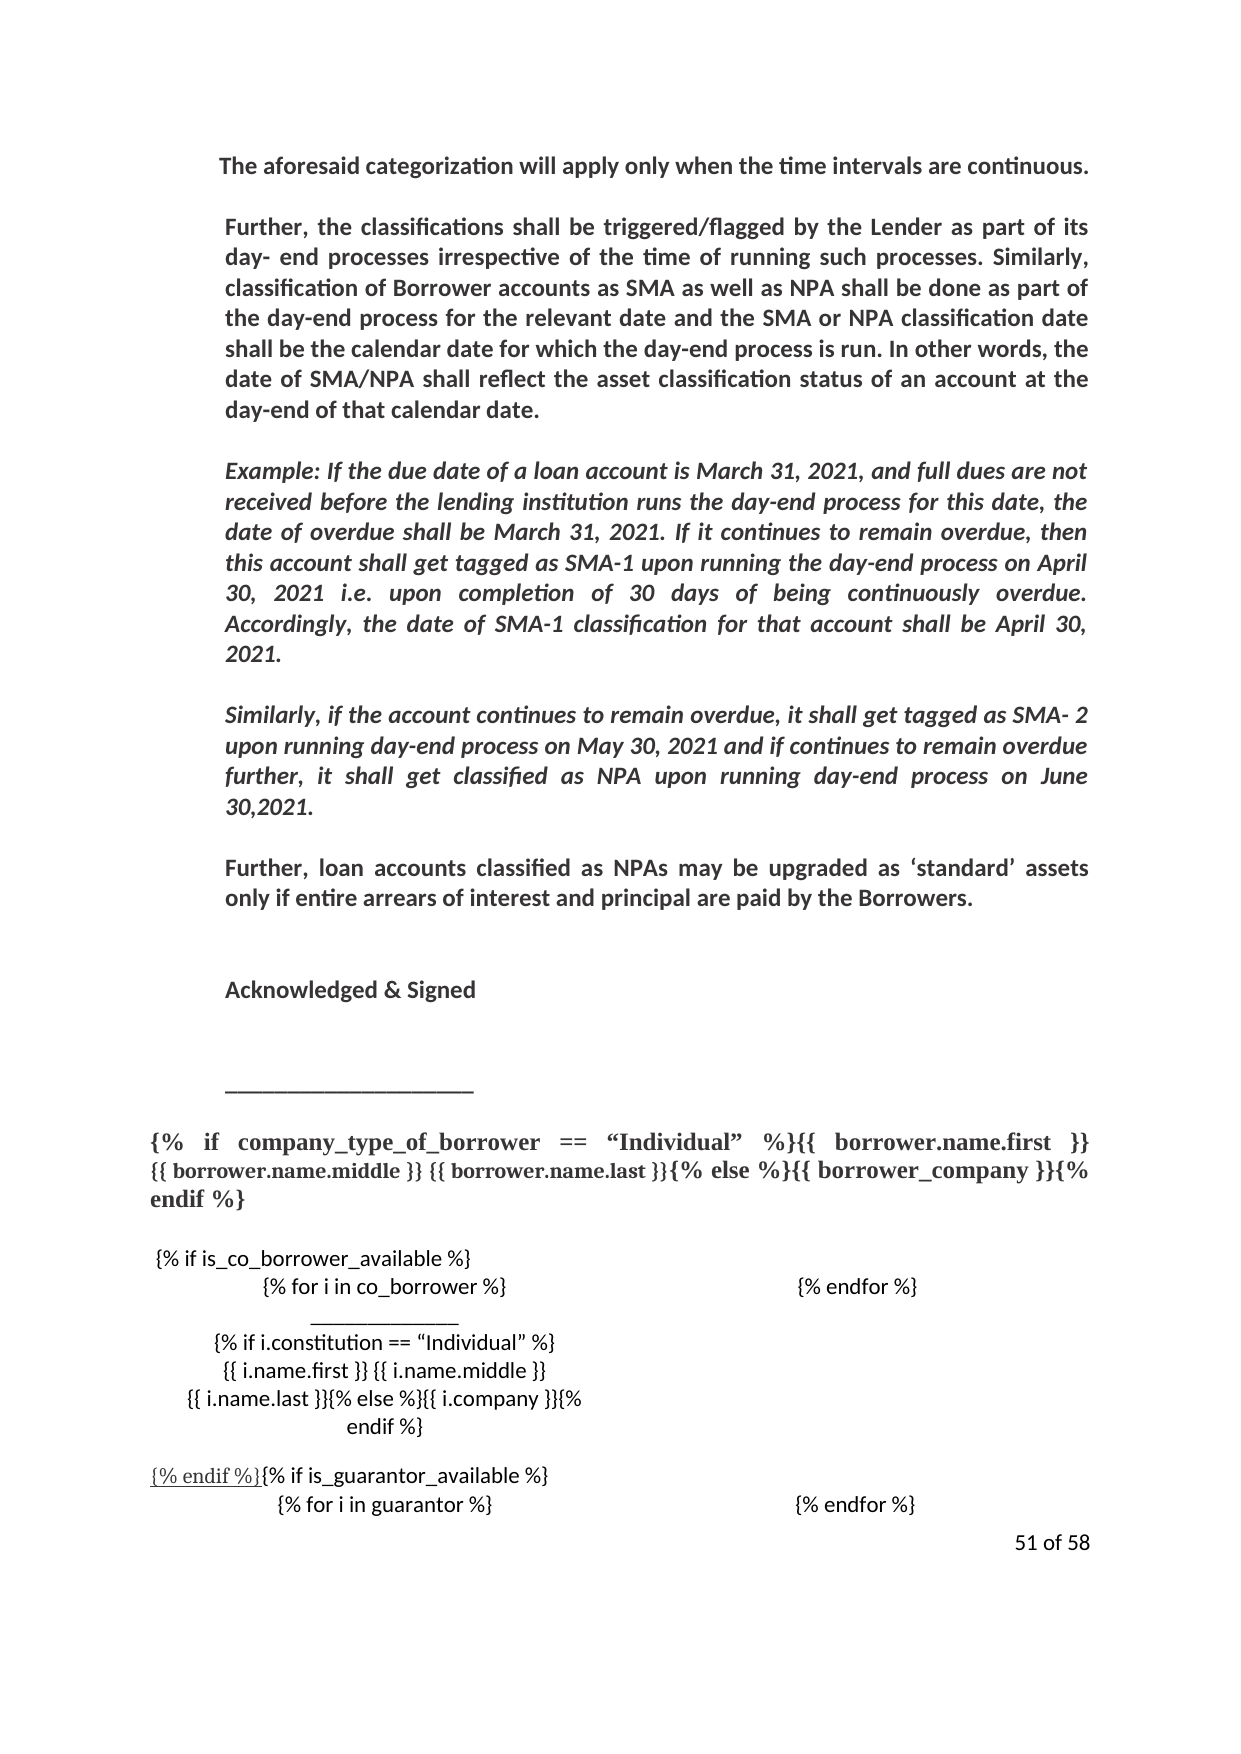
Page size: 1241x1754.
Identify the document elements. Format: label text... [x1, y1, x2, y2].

table_header {% endfor %} [619, 1272, 1095, 1462]
text ____________________ [150, 1066, 1090, 1096]
text {% endif %}{% if is_guarantor_available %} [150, 1462, 1090, 1490]
text Example: If the due date of a loan account is March 31, 2021, and full dues are not received before the lending institution runs the day-end process for this date, the date of overdue shall be March 31, 2021. If it continues to remain overdue, then this account shall get tagged as SMA-1 upon running the day-end process on April 30, 2021 i.e. upon completion of 30 days of being continuously overdue. Accordingly, the date of SMA-1 classification for that account shall be April 30, 2021. [225, 455, 1090, 669]
text The aforesaid categorization will apply only when the time intervals are continuous. [150, 150, 1090, 181]
table_header {% for i in co_borrower %} _____________ {% if i.constitution == “Individual” %}{{ i.name.first }} {{ i.name.middle }} {{ i.name.last }}{% else %}{{ i.company }}{% endif %} [150, 1272, 619, 1462]
text Further, loan accounts classified as NPAs may be upgraded as ‘standard’ assets only if entire arrears of interest and principal are paid by the Borrowers. [225, 852, 1090, 913]
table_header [150, 1490, 620, 1518]
text {% if is_co_borrower_available %} [150, 1242, 1090, 1272]
table_header {% endfor %} [620, 1490, 1090, 1518]
text {% if company_type_of_borrower == “Individual” %}{{ borrower.name.first }} {{ borrower.name.middle }} {{ borrower.name.last }}{% else %}{{ borrower_company }}{% endif %} [150, 1127, 1090, 1213]
text Further, the classifications shall be triggered/flagged by the Lender as part of its day- end processes irrespective of the time of running such processes. Similarly, classification of Borrower accounts as SMA as well as NPA shall be done as part of the day-end process for the relevant date and the SMA or NPA classification date shall be the calendar date for which the day-end process is run. In other words, the date of SMA/NPA shall reflect the asset classification status of an account at the day-end of that calendar date. [225, 211, 1090, 425]
text Acknowledged & Signed [150, 974, 1090, 1004]
text Similarly, if the account continues to remain overdue, it shall get tagged as SMA- 2 upon running day-end process on May 30, 2021 and if continues to remain overdue further, it shall get classified as NPA upon running day-end process on June 30,2021. [225, 699, 1090, 821]
